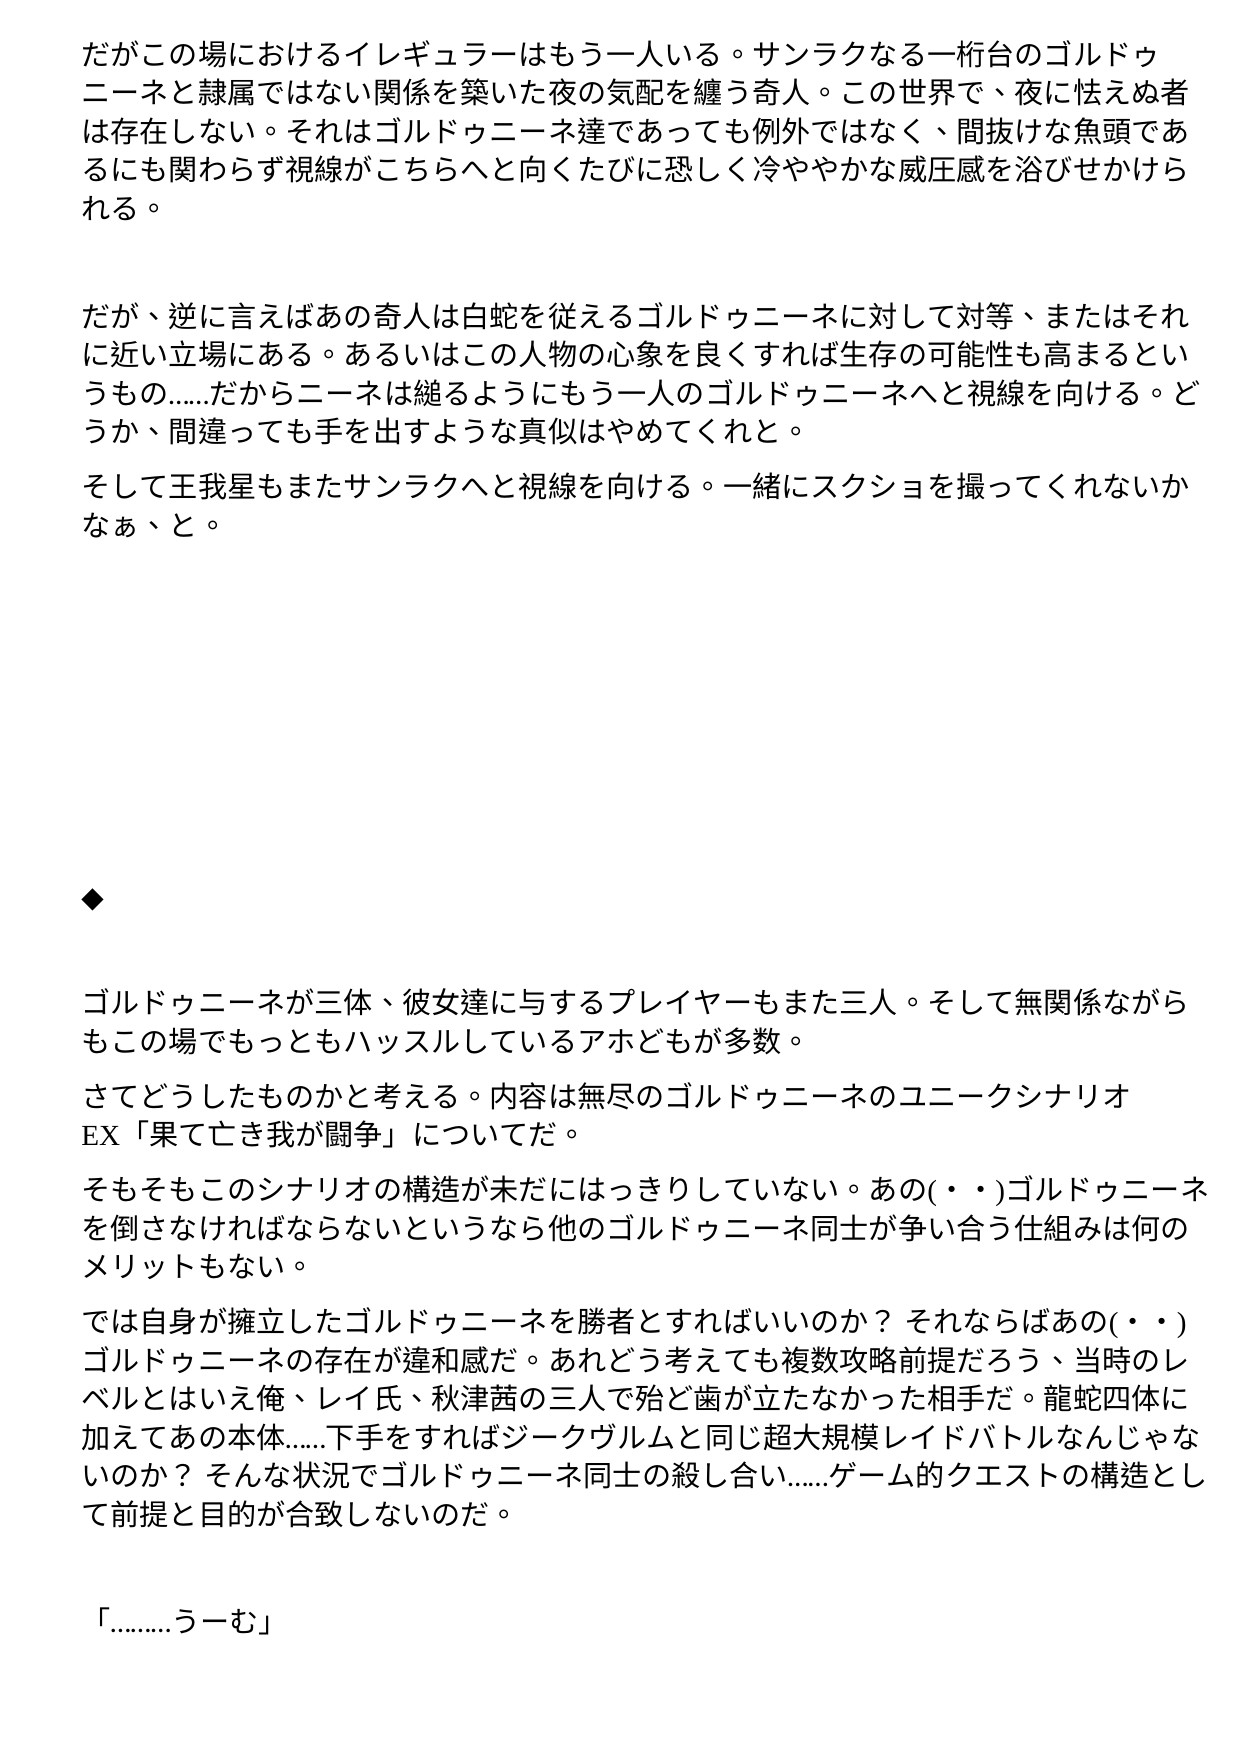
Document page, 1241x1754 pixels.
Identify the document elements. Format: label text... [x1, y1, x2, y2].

text さてどうしたものかと考える。内容は無尽のゴルドゥニーネのユニークシナリオEX「果て亡き我が闘争」についてだ。 [81, 1079, 1215, 1153]
text そもそもこのシナリオの構造が未だにはっきりしていない。あの(・・)ゴルドゥニーネを倒さなければならないというなら他のゴルドゥニーネ同士が争い合う仕組みは何のメリットもない。 [81, 1172, 1215, 1285]
text ◆ [81, 880, 1215, 913]
text だがこの場におけるイレギュラーはもう一人いる。サンラクなる一桁台のゴルドゥニーネと隷属ではない関係を築いた夜の気配を纏う奇人。この世界で、夜に怯えぬ者は存在しない。それはゴルドゥニーネ達であっても例外ではなく、間抜けな魚頭であるにも関わらず視線がこちらへと向くたびに恐しく冷ややかな威圧感を浴びせかけられる。 [81, 37, 1215, 227]
text ゴルドゥニーネが三体、彼女達に与するプレイヤーもまた三人。そして無関係ながらもこの場でもっともハッスルしているアホどもが多数。 [81, 985, 1215, 1059]
text そして王我星もまたサンラクへと視線を向ける。一緒にスクショを撮ってくれないかなぁ、と。 [81, 469, 1215, 543]
text だが、逆に言えばあの奇人は白蛇を従えるゴルドゥニーネに対して対等、またはそれに近い立場にある。あるいはこの人物の心象を良くすれば生存の可能性も高まるというもの……だからニーネは縋るようにもう一人のゴルドゥニーネへと視線を向ける。どうか、間違っても手を出すような真似はやめてくれと。 [81, 299, 1215, 450]
text 「………うーむ」 [81, 1604, 1215, 1640]
text では自身が擁立したゴルドゥニーネを勝者とすればいいのか？ それならばあの(・・)ゴルドゥニーネの存在が違和感だ。あれどう考えても複数攻略前提だろう、当時のレベルとはいえ俺、レイ氏、秋津茜の三人で殆ど歯が立たなかった相手だ。龍蛇四体に加えてあの本体……下手をすればジークヴルムと同じ超大規模レイドバトルなんじゃないのか？ そんな状況でゴルドゥニーネ同士の殺し合い……ゲーム的クエストの構造として前提と目的が合致しないのだ。 [81, 1304, 1215, 1532]
